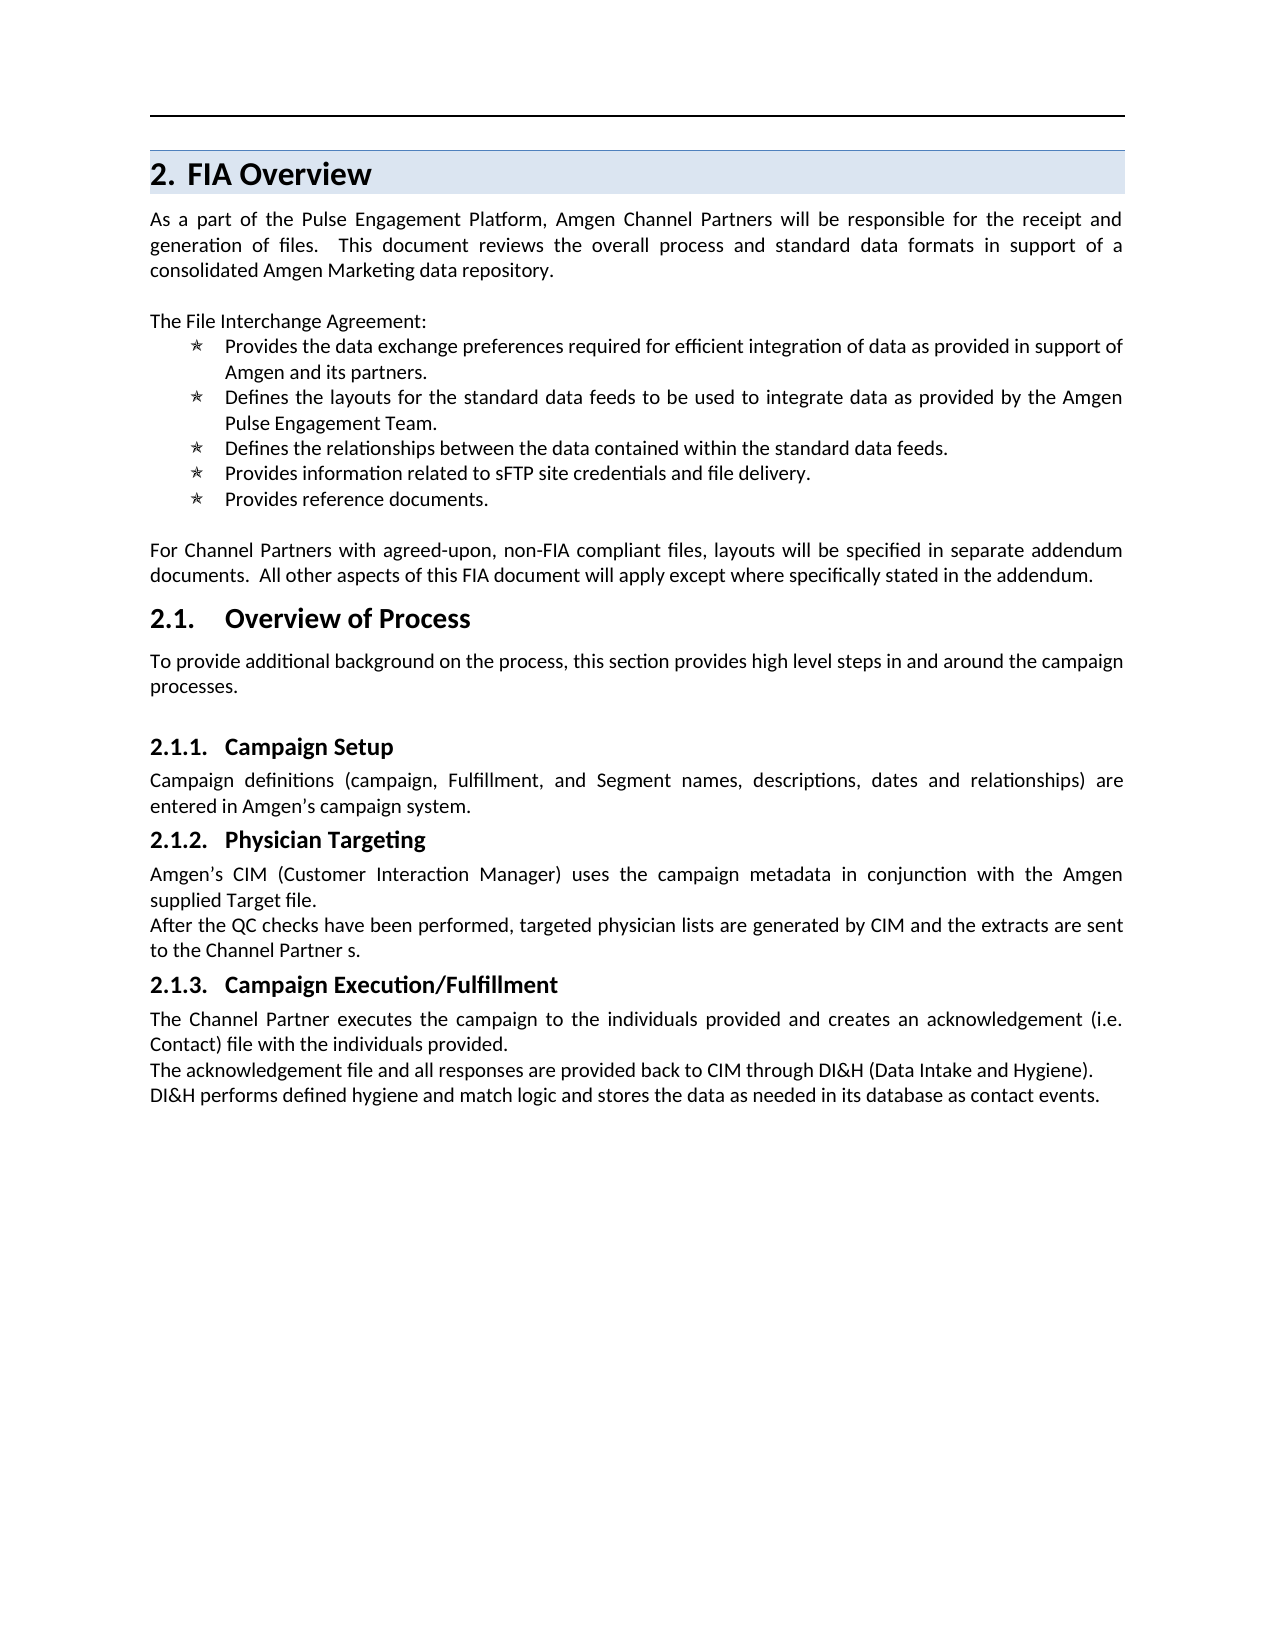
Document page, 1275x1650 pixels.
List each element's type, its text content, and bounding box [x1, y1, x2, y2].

subtitle Physician Targeting [150, 824, 1125, 855]
list Defines the relationships between the data contained within the standard data feeds. [187, 435, 1125, 461]
subtitle Campaign Setup [150, 731, 1125, 761]
text Campaign definitions (campaign, Fulfillment, and Segment names, descriptions, dates and relationships) are entered in Amgen’s campaign system. [150, 767, 1125, 818]
text After the QC checks have been performed, targeted physician lists are generated by CIM and the extracts are sent to the Channel Partner s. [150, 912, 1125, 963]
text Amgen’s CIM (Customer Interaction Manager) uses the campaign metadata in conjunction with the Amgen supplied Target file. [150, 861, 1125, 912]
text DI&H performs defined hygiene and match logic and stores the data as needed in its database as contact events. [150, 1082, 1125, 1108]
subtitle FIA Overview [150, 151, 1125, 194]
text To provide additional background on the process, this section provides high level steps in and around the campaign processes. [150, 648, 1125, 699]
subtitle Campaign Execution/Fulfillment [150, 969, 1125, 1000]
list Provides information related to sFTP site credentials and file delivery. [187, 461, 1125, 486]
text As a part of the Pulse Engagement Platform, Amgen Channel Partners will be responsible for the receipt and generation of files. This document reviews the overall process and standard data formats in support of a consolidated Amgen Marketing data repository. [150, 206, 1125, 283]
list Provides reference documents. [187, 486, 1125, 511]
subtitle Overview of Process [150, 600, 1125, 636]
text For Channel Partners with agreed-upon, non-FIA compliant files, layouts will be specified in separate addendum documents. All other aspects of this FIA document will apply except where specifically stated in the addendum. [150, 537, 1125, 588]
list Provides the data exchange preferences required for efficient integration of data as provided in support of Amgen and its partners. [187, 333, 1125, 384]
text The File Interchange Agreement: [150, 308, 1125, 333]
list Defines the layouts for the standard data feeds to be used to integrate data as provided by the Amgen Pulse Engagement Team. [187, 384, 1125, 435]
text The Channel Partner executes the campaign to the individuals provided and creates an acknowledgement (i.e. Contact) file with the individuals provided. [150, 1006, 1125, 1057]
text The acknowledgement file and all responses are provided back to CIM through DI&H (Data Intake and Hygiene). [150, 1057, 1125, 1082]
